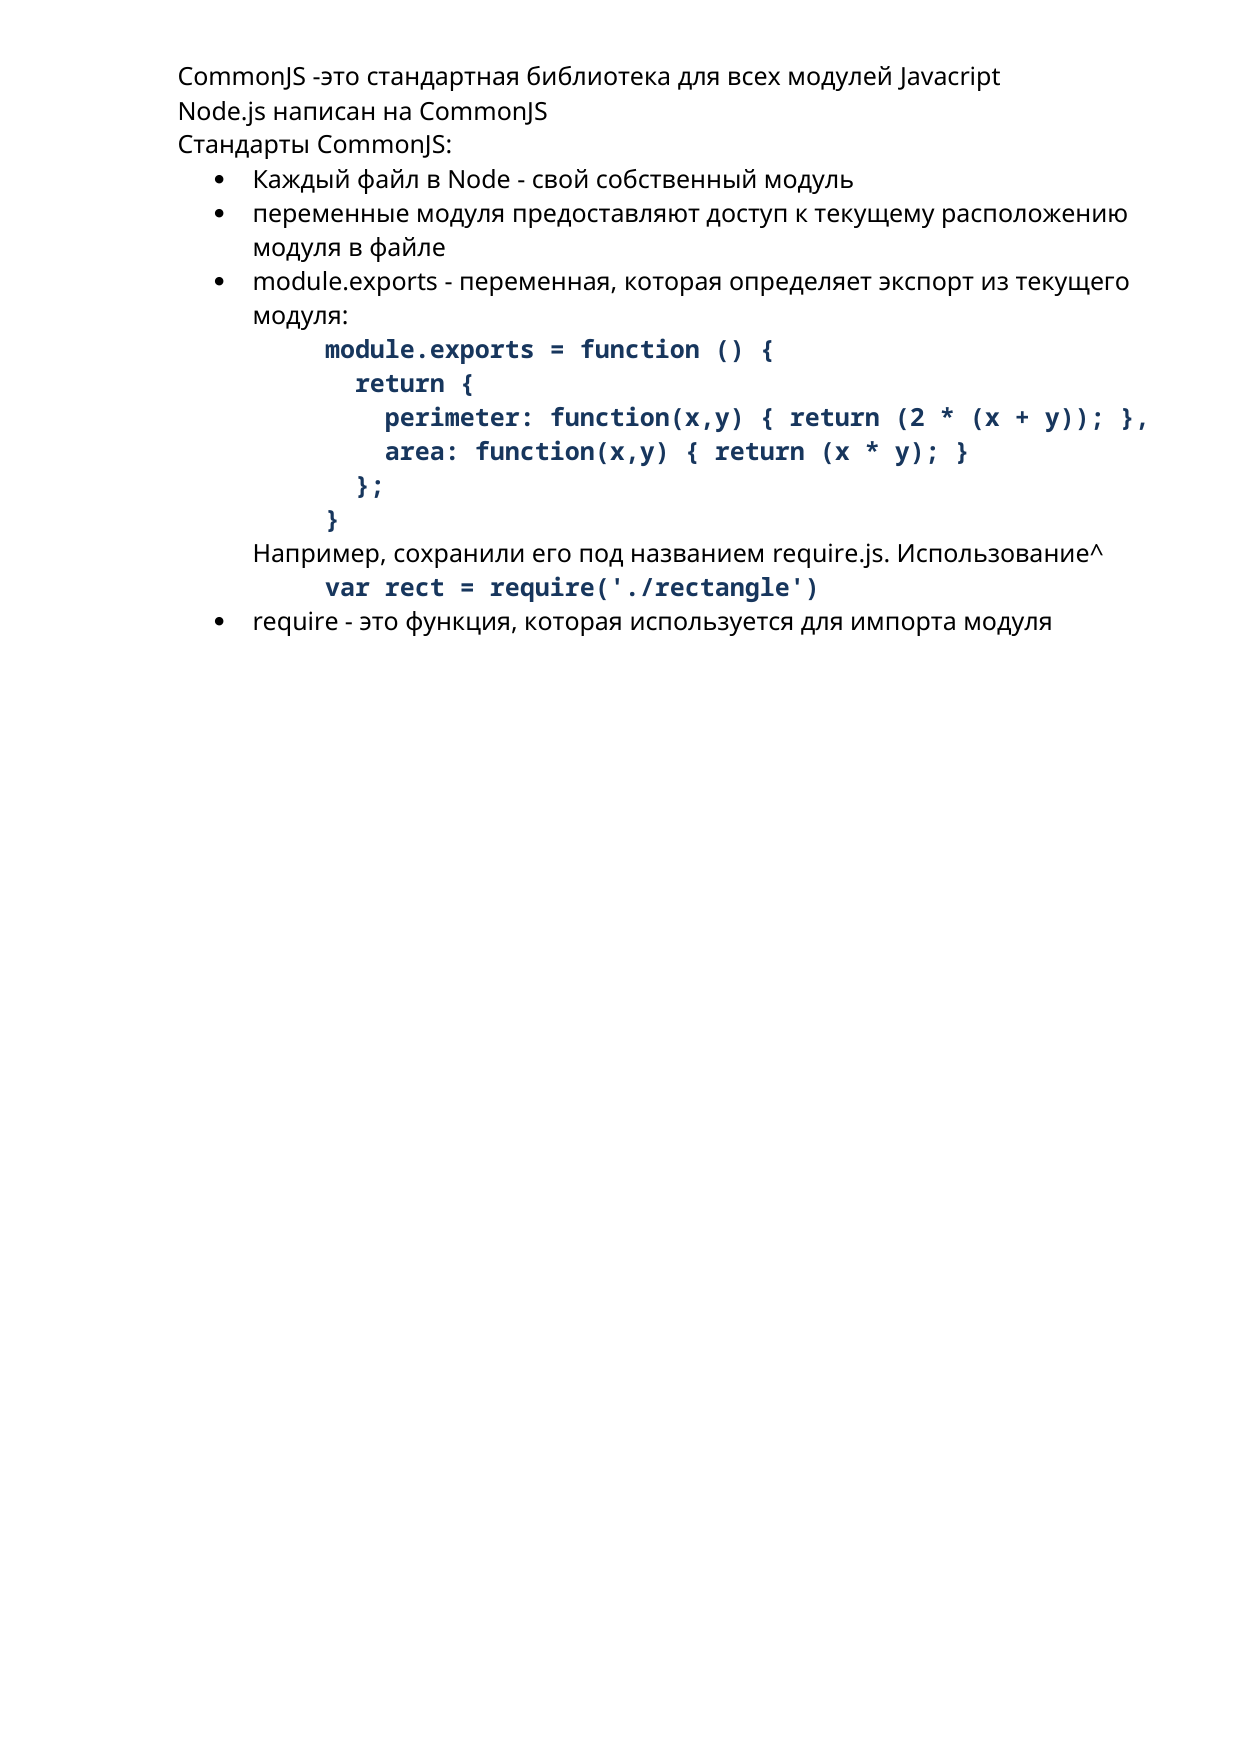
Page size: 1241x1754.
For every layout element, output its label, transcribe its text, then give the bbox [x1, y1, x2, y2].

text var rect = require('./rectangle') [325, 570, 1152, 604]
text } [325, 502, 1152, 536]
text Стандарты CommonJS: [177, 127, 1152, 161]
text Node.js написан на CommonJS [177, 93, 1152, 127]
list Каждый файл в Node - свой собственный модуль [215, 161, 1152, 195]
text module.exports = function () { [325, 332, 1152, 366]
text perimeter: function(x,y) { return (2 * (x + y)); }, [325, 400, 1152, 434]
text area: function(x,y) { return (x * y); } [325, 434, 1152, 468]
list require - это функция, которая используется для импорта модуля [215, 604, 1152, 638]
list Например, сохранили его под названием require.js. Использование^ [252, 536, 1152, 570]
text CommonJS -это стандартная библиотека для всех модулей Javacript [177, 59, 1152, 93]
text return { [325, 366, 1152, 400]
text }; [325, 468, 1152, 502]
list переменные модуля предоставляют доступ к текущему расположению модуля в файле [215, 195, 1152, 263]
list module.exports - переменная, которая определяет экспорт из текущего модуля: [215, 263, 1152, 332]
